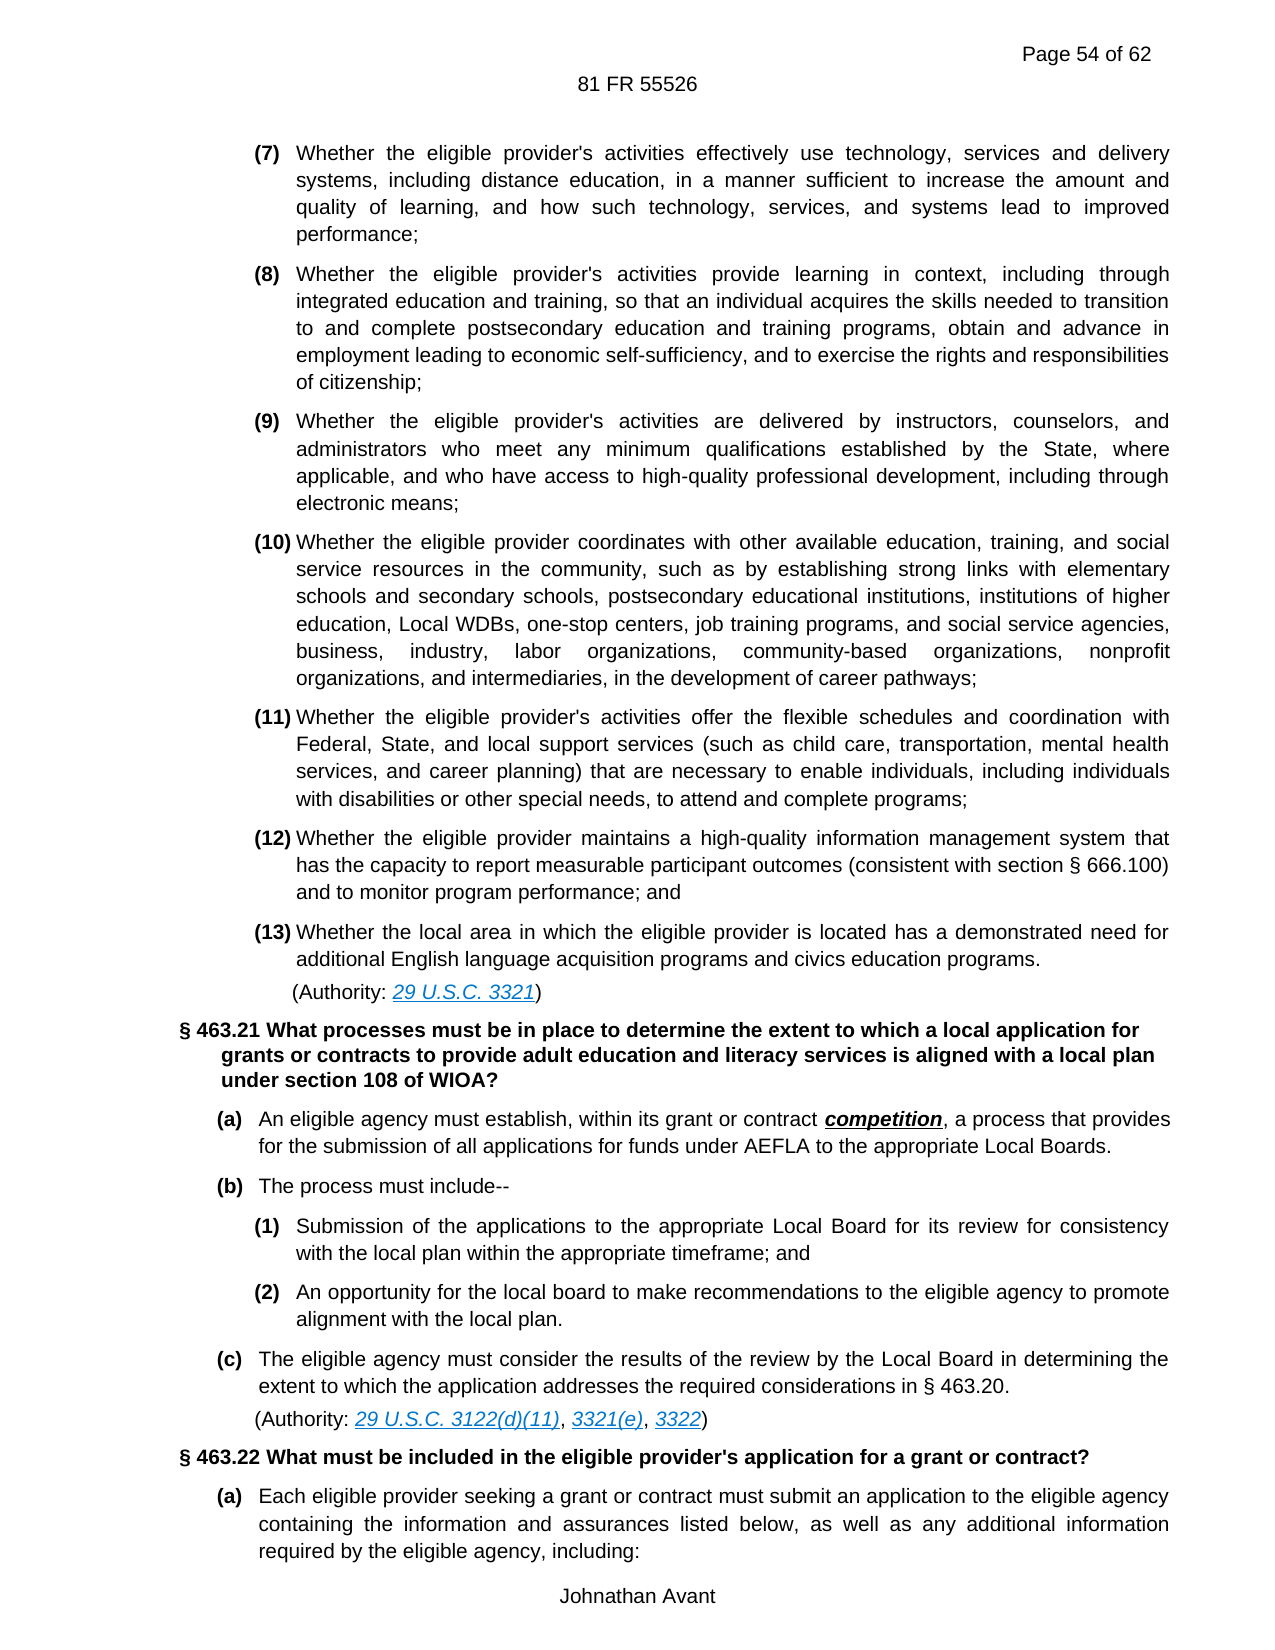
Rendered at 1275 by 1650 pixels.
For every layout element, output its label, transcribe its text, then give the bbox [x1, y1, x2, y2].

list e in place to determine the extent to which a local application for grants or contracts to provide adult education and literacy services is aligned with a local plan under section 108 of WIOA? [179, 1017, 1171, 1092]
list Whether the eligible provider maintains a high-quality information management system that has the capacity to report measurable participant outcomes (consistent with section § 666.100) and to monitor program performance; and [254, 823, 1171, 904]
list in the eligible provider's application for a grant or contract? [179, 1444, 1171, 1469]
list The process must include-- [217, 1171, 1171, 1198]
list The eligible agency must consider the results of the review by the Local Board in determining the extent to which the application addresses the required considerations in § 463.20. [217, 1344, 1171, 1398]
list Submission of the applications to the appropriate Local Board for its review for consistency with the local plan within the appropriate timeframe; and [254, 1210, 1171, 1264]
text (Authority: 29 U.S.C. 3122(d)(11), 3321(e), 3322) [254, 1404, 1171, 1431]
text (Authority: 29 U.S.C. 3321) [292, 977, 1171, 1004]
list Whether the local area in which the eligible provider is located has a demonstrated need for additional English language acquisition programs and civics education programs. [254, 917, 1171, 971]
list Whether the eligible provider's activities are delivered by instructors, counselors, and administrators who meet any minimum qualifications established by the State, where applicable, and who have access to high-quality professional development, including through electronic means; [254, 406, 1171, 514]
list Whether the eligible provider's activities provide learning in context, including through integrated education and training, so that an individual acquires the skills needed to transition to and complete postsecondary education and training programs, obtain and advance in employment leading to economic self-sufficiency, and to exercise the rights and responsibilities of citizenship; [254, 258, 1171, 394]
list Each eligible provider seeking a grant or contract must submit an application to the eligible agency containing the information and assurances listed below, as well as any additional information required by the eligible agency, including: [217, 1481, 1171, 1562]
list An opportunity for the local board to make recommendations to the eligible agency to promote alignment with the local plan. [254, 1277, 1171, 1331]
list Whether the eligible provider's activities effectively use technology, services and delivery systems, including distance education, in a manner sufficient to increase the amount and quality of learning, and how such technology, services, and systems lead to improved performance; [254, 137, 1171, 246]
list Whether the eligible provider's activities offer the flexible schedules and coordination with Federal, State, and local support services (such as child care, transportation, mental health services, and career planning) that are necessary to enable individuals, including individuals with disabilities or other special needs, to attend and complete programs; [254, 702, 1171, 810]
list Whether the eligible provider coordinates with other available education, training, and social service resources in the community, such as by establishing strong links with elementary schools and secondary schools, postsecondary educational institutions, institutions of higher education, Local WDBs, one-stop centers, job training programs, and social service agencies, business, industry, labor organizations, community-based organizations, nonprofit organizations, and intermediaries, in the development of career pathways; [254, 527, 1171, 689]
list An eligible agency must establish, within its grant or contract competition, a process that provides for the submission of all applications for funds under AEFLA to the appropriate Local Boards. [217, 1104, 1171, 1158]
